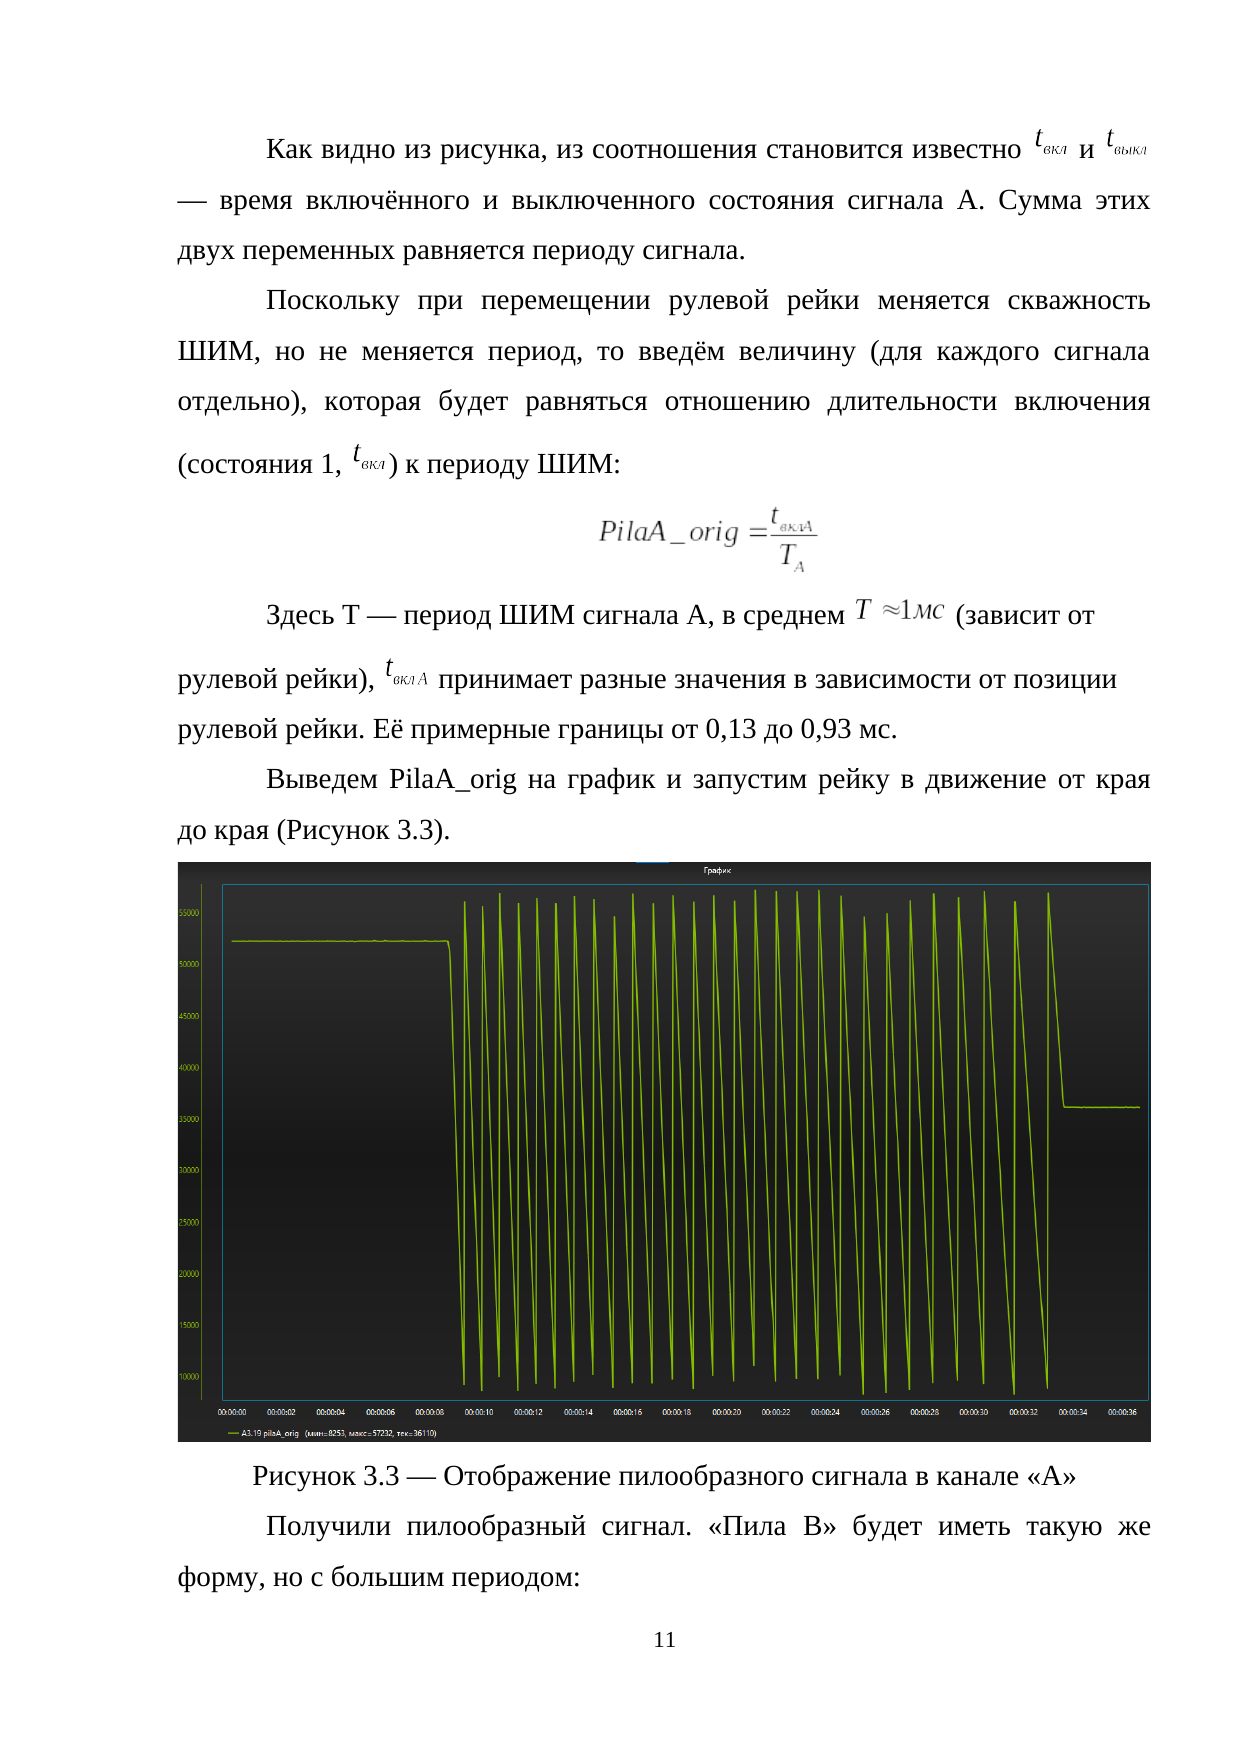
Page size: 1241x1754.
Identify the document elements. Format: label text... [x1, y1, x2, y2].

text Поскольку при перемещении рулевой рейки меняется скважность ШИМ, но не меняется период, то введём величину (для каждого сигнала отдельно), которая будет равняться отношению длительности включения (состояния 1, ) к периоду ШИМ: [177, 282, 1152, 480]
text Получили пилообразный сигнал. «Пила B» будет иметь такую же форму, но с большим периодом: [177, 1508, 1152, 1592]
picture [177, 862, 1151, 1442]
text Как видно из рисунка, из соотношения становится известно и — время включённого и выключенного состояния сигнала А. Сумма этих двух переменных равняется периоду сигнала. [177, 118, 1152, 266]
text Здесь T — период ШИМ сигнала А, в среднем (зависит от рулевой рейки), принимает разные значения в зависимости от позиции рулевой рейки. Её примерные границы от 0,13 до 0,93 мс. [177, 593, 1152, 745]
text Рисунок 3.3 — Отображение пилообразного сигнала в канале «А» [177, 1458, 1152, 1492]
text Выведем PilaA_orig на график и запустим рейку в движение от края до края (Рисунок 3.3). [177, 762, 1152, 846]
